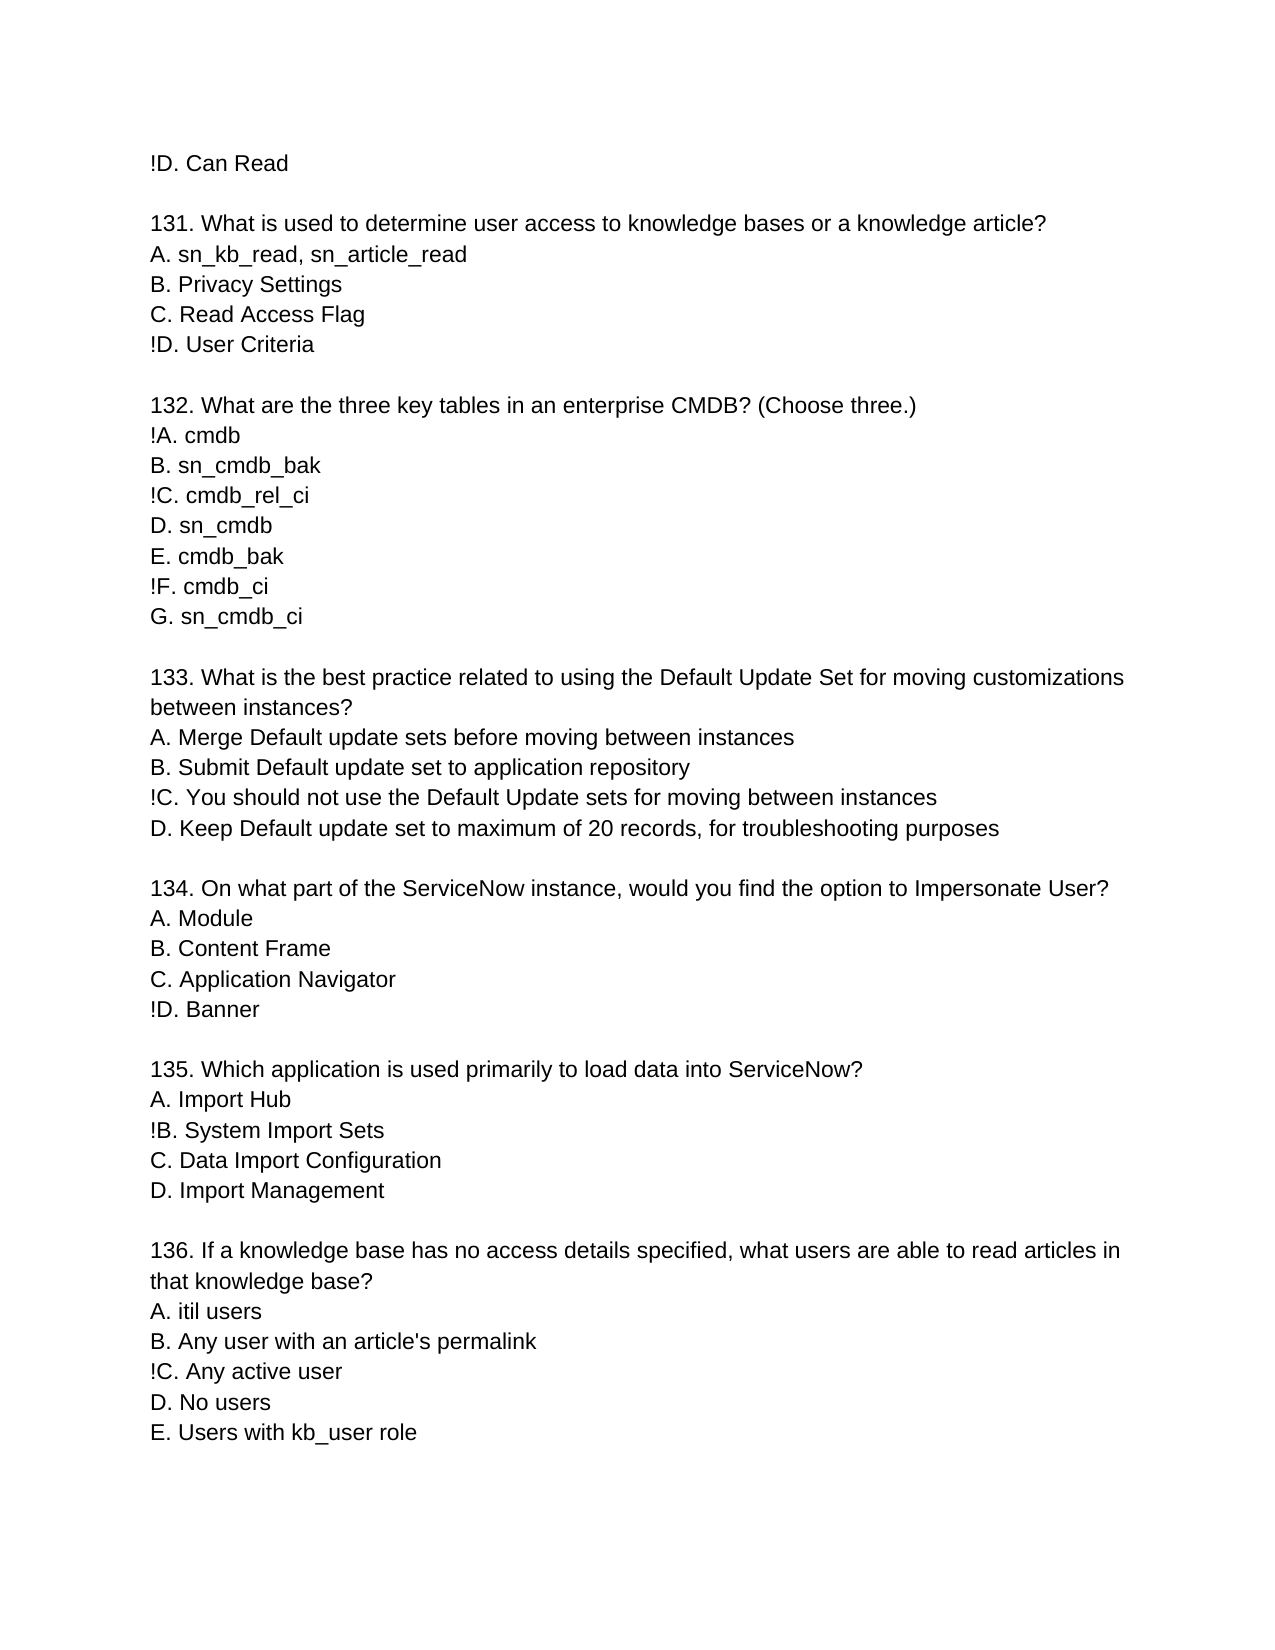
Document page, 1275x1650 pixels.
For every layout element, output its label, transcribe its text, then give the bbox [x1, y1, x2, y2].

text A. Module [150, 905, 1125, 932]
text 133. What is the best practice related to using the Default Update Set for moving customizations between instances? [150, 663, 1125, 720]
text !B. System Import Sets [150, 1117, 1125, 1143]
text B. sn_cmdb_bak [150, 452, 1125, 478]
text B. Any user with an article's permalink [150, 1328, 1125, 1354]
text !F. cmdb_ci [150, 573, 1125, 599]
text 132. What are the three key tables in an enterprise CMDB? (Choose three.) [150, 392, 1125, 418]
text C. Application Navigator [150, 966, 1125, 992]
text C. Data Import Configuration [150, 1147, 1125, 1173]
text !A. cmdb [150, 422, 1125, 448]
text !C. Any active user [150, 1358, 1125, 1385]
text !D. Can Read [150, 150, 1125, 176]
text 136. If a knowledge base has no access details specified, what users are able to read articles in that knowledge base? [150, 1237, 1125, 1294]
text G. sn_cmdb_ci [150, 603, 1125, 629]
text 134. On what part of the ServiceNow instance, would you find the option to Impersonate User? [150, 875, 1125, 901]
text D. Import Management [150, 1177, 1125, 1203]
text D. sn_cmdb [150, 512, 1125, 539]
text D. Keep Default update set to maximum of 20 records, for troubleshooting purposes [150, 814, 1125, 841]
text A. Merge Default update sets before moving between instances [150, 724, 1125, 750]
text !D. Banner [150, 996, 1125, 1022]
text A. itil users [150, 1298, 1125, 1324]
text 135. Which application is used primarily to load data into ServiceNow? [150, 1056, 1125, 1083]
text A. Import Hub [150, 1086, 1125, 1113]
text E. cmdb_bak [150, 543, 1125, 569]
text D. No users [150, 1388, 1125, 1415]
text A. sn_kb_read, sn_article_read [150, 241, 1125, 267]
text B. Content Frame [150, 935, 1125, 962]
text B. Submit Default update set to application repository [150, 754, 1125, 781]
text !C. You should not use the Default Update sets for moving between instances [150, 784, 1125, 811]
text !D. User Criteria [150, 331, 1125, 358]
text B. Privacy Settings [150, 271, 1125, 297]
text 131. What is used to determine user access to knowledge bases or a knowledge article? [150, 210, 1125, 237]
text !C. cmdb_rel_ci [150, 482, 1125, 509]
text C. Read Access Flag [150, 301, 1125, 327]
text E. Users with kb_user role [150, 1419, 1125, 1445]
